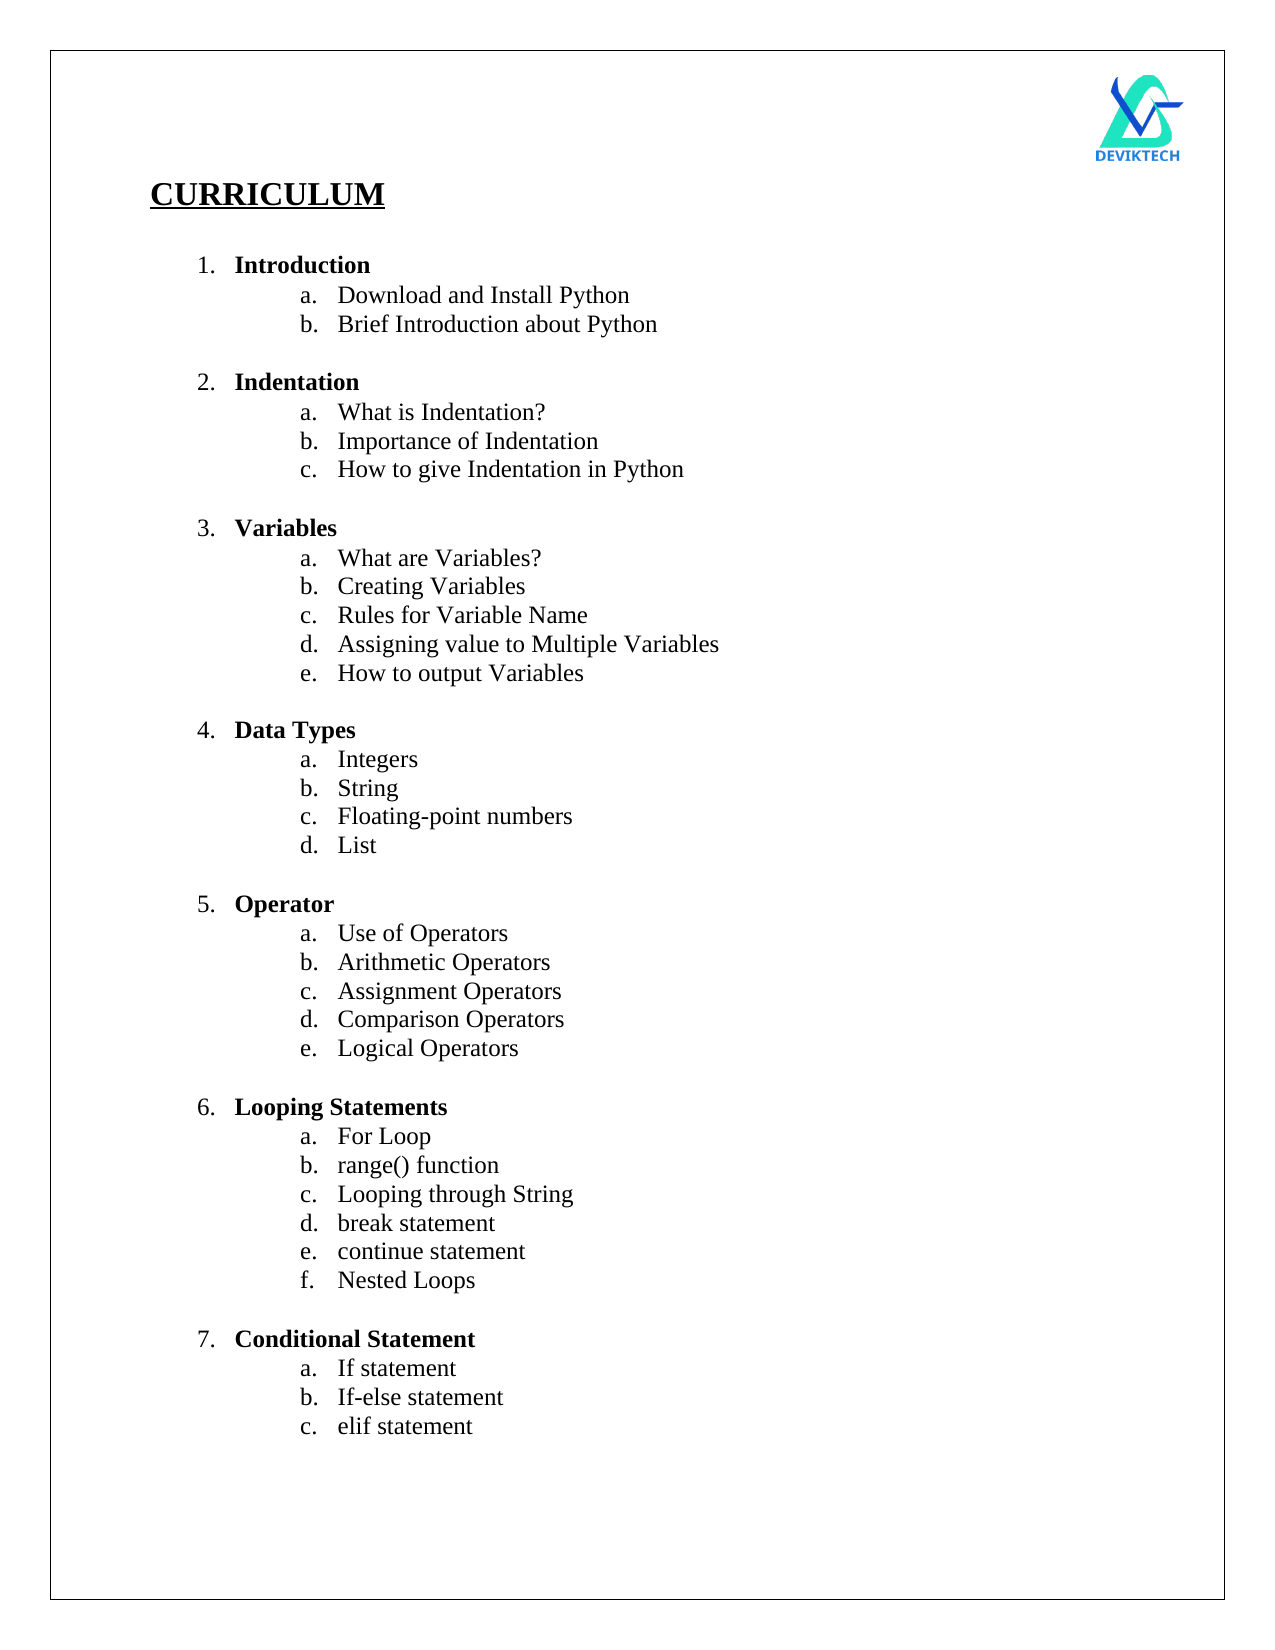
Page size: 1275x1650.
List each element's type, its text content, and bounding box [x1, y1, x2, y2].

list Download and Install Python [300, 280, 1127, 309]
list Creating Variables [300, 571, 1127, 600]
list What are Variables? [300, 543, 1127, 571]
list If-else statement [300, 1382, 1127, 1411]
list Rules for Variable Name [300, 600, 1127, 629]
list Use of Operators [300, 918, 1127, 947]
list Looping Statements [197, 1092, 1127, 1121]
list Logical Operators [300, 1033, 1127, 1062]
list Floating-point numbers [300, 801, 1127, 830]
list Integers [300, 744, 1127, 773]
list Indentation [197, 367, 1127, 396]
list Conditional Statement [197, 1324, 1127, 1352]
list String [300, 773, 1127, 801]
list elif statement [300, 1411, 1127, 1439]
list If statement [300, 1353, 1127, 1382]
list Nested Loops [300, 1265, 1127, 1294]
list Comparison Operators [300, 1004, 1127, 1033]
list Assigning value to Multiple Variables [300, 629, 1127, 658]
list Variables [197, 513, 1127, 542]
list range() function [300, 1150, 1127, 1179]
list Arithmetic Operators [300, 947, 1127, 976]
list continue statement [300, 1236, 1127, 1265]
list How to output Variables [300, 658, 1127, 686]
list How to give Indentation in Python [300, 454, 1127, 483]
list Operator [197, 889, 1127, 917]
list Data Types [197, 715, 1127, 744]
list Brief Introduction about Python [300, 309, 1127, 338]
list What is Indentation? [300, 397, 1127, 426]
picture [1096, 75, 1184, 161]
list List [300, 830, 1127, 859]
list Introduction [197, 251, 1127, 279]
text CURRICULUM [150, 174, 1125, 212]
list Assignment Operators [300, 976, 1127, 1004]
list break statement [300, 1208, 1127, 1236]
list Looping through String [300, 1179, 1127, 1208]
list Importance of Indentation [300, 426, 1127, 454]
list For Loop [300, 1121, 1127, 1150]
